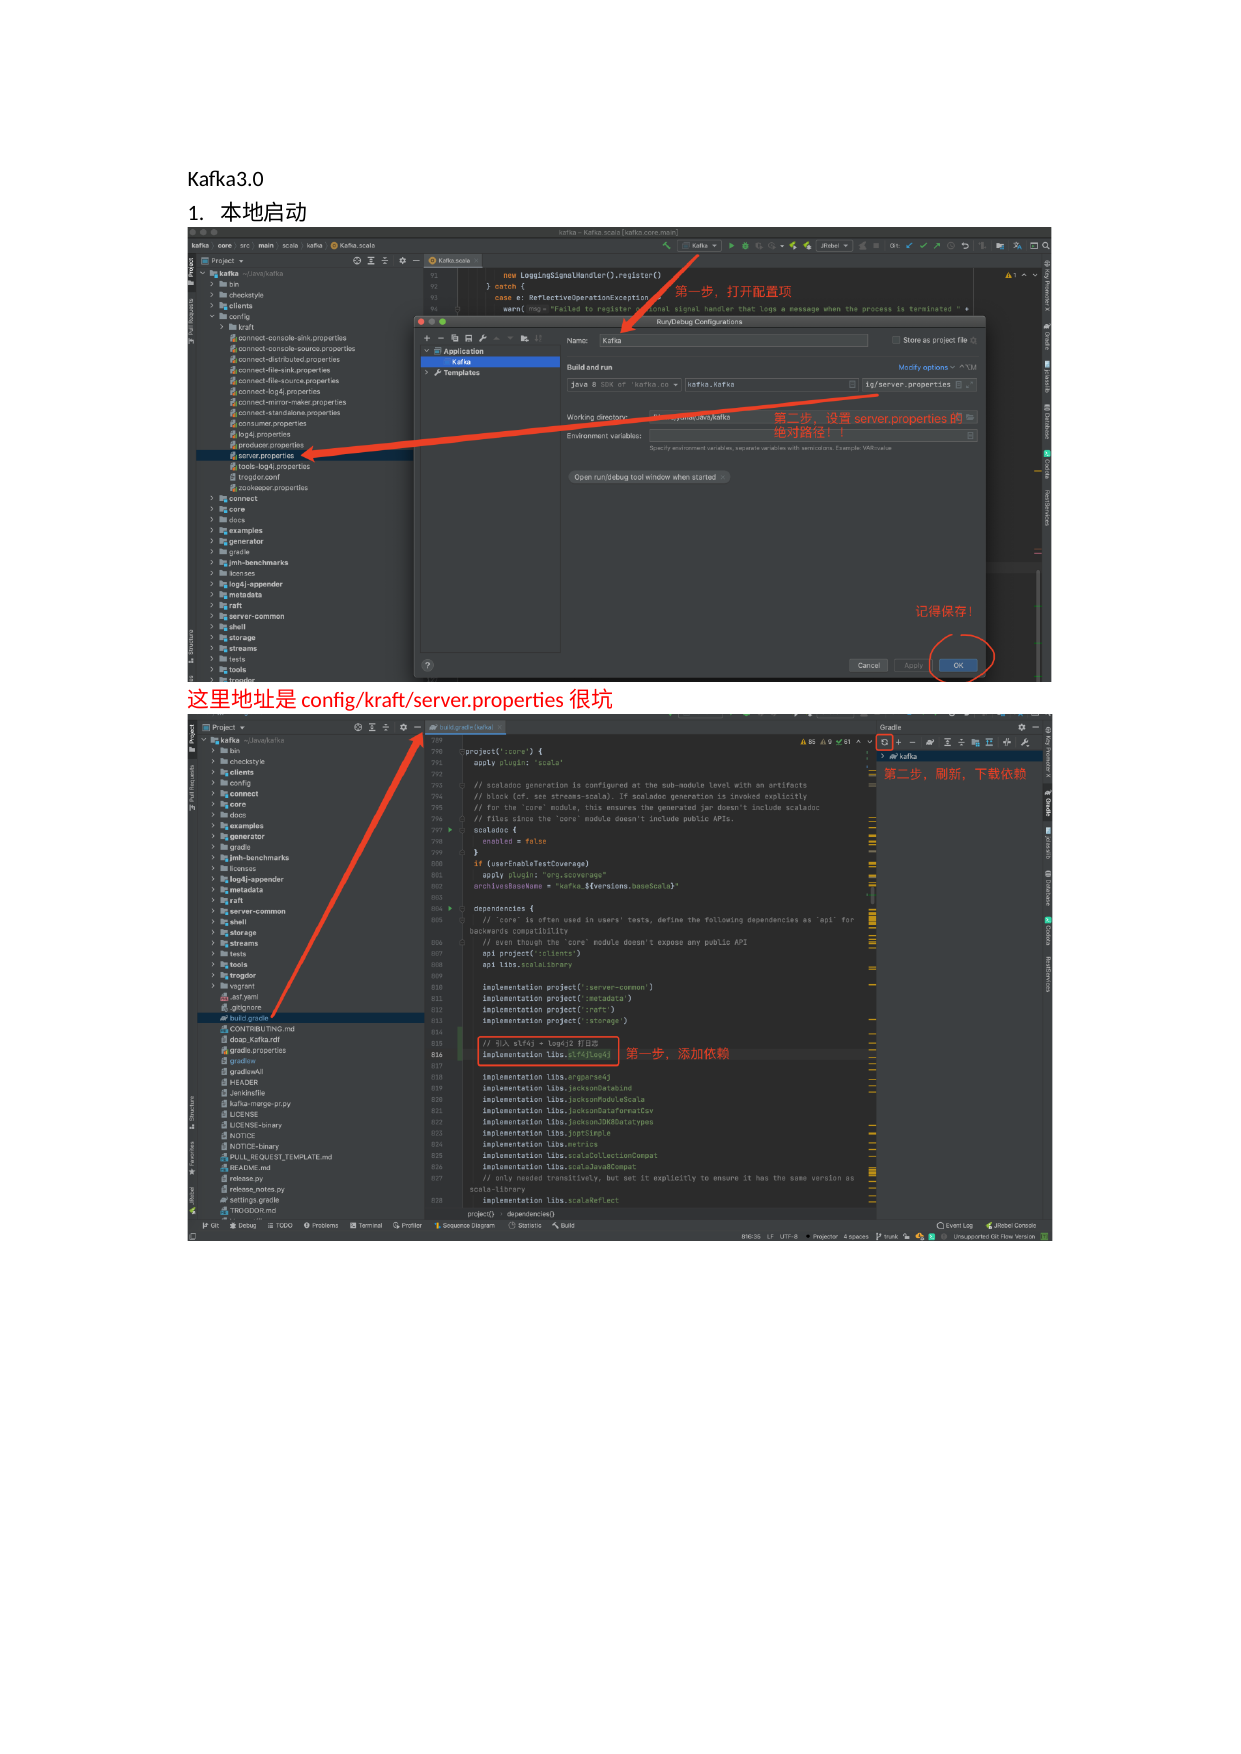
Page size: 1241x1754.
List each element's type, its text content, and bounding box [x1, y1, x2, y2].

list 本地启动 [187, 194, 1053, 227]
picture [187, 227, 1052, 682]
text Kafka3.0 [187, 162, 1053, 194]
list 这里地址是config/kraft/server.properties 很坑 [187, 682, 1053, 714]
picture [187, 714, 1053, 1241]
